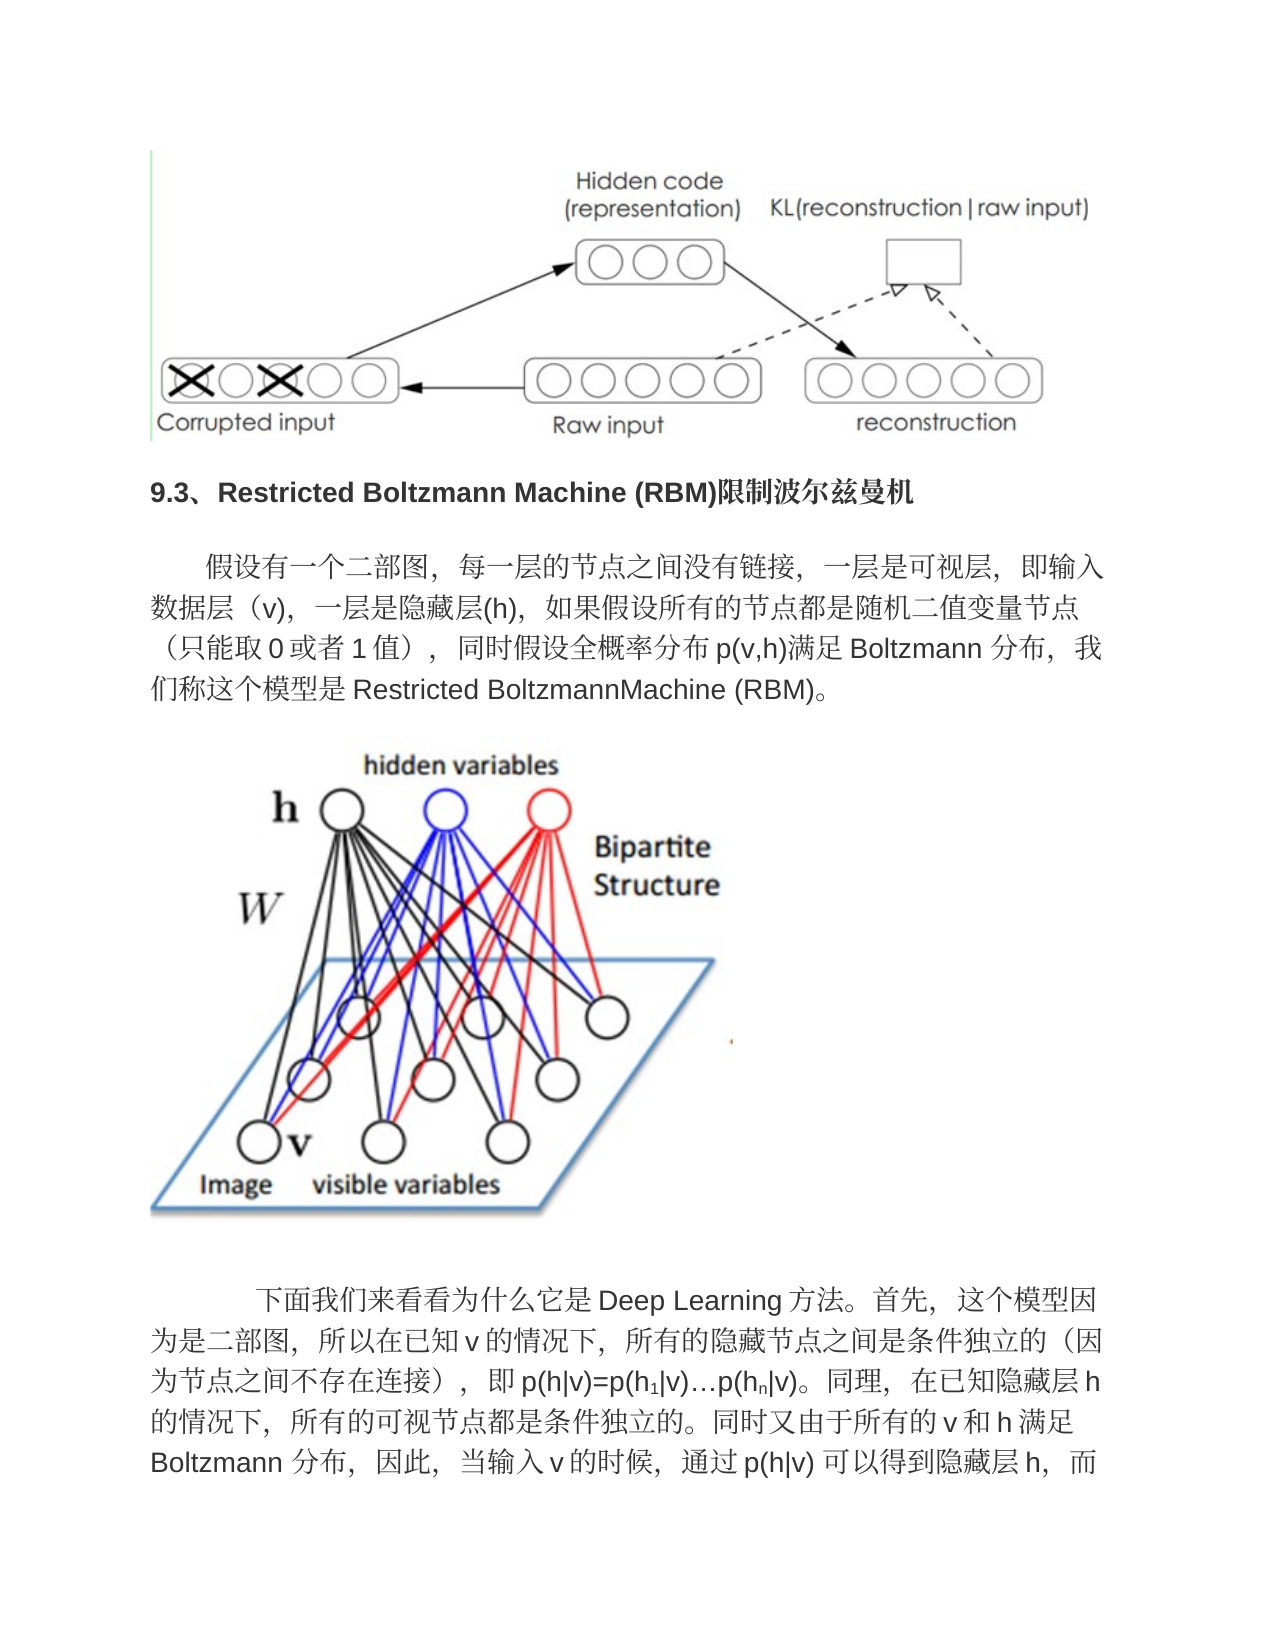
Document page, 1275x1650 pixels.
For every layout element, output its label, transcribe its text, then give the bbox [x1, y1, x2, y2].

picture [150, 150, 1088, 441]
picture [150, 736, 733, 1232]
text 假设有一个二部图，每一层的节点之间没有链接，一层是可视层，即输入数据层（v)，一层是隐藏层(h)，如果假设所有的节点都是随机二值变量节点（只能取0或者1值），同时假设全概率分布p(v,h)满足Boltzmann 分布，我们称这个模型是Restricted BoltzmannMachine (RBM)。 [150, 545, 1125, 707]
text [150, 1261, 1125, 1481]
subtitle 9.3、Restricted Boltzmann Machine (RBM)限制波尔兹曼机 [150, 470, 1125, 510]
